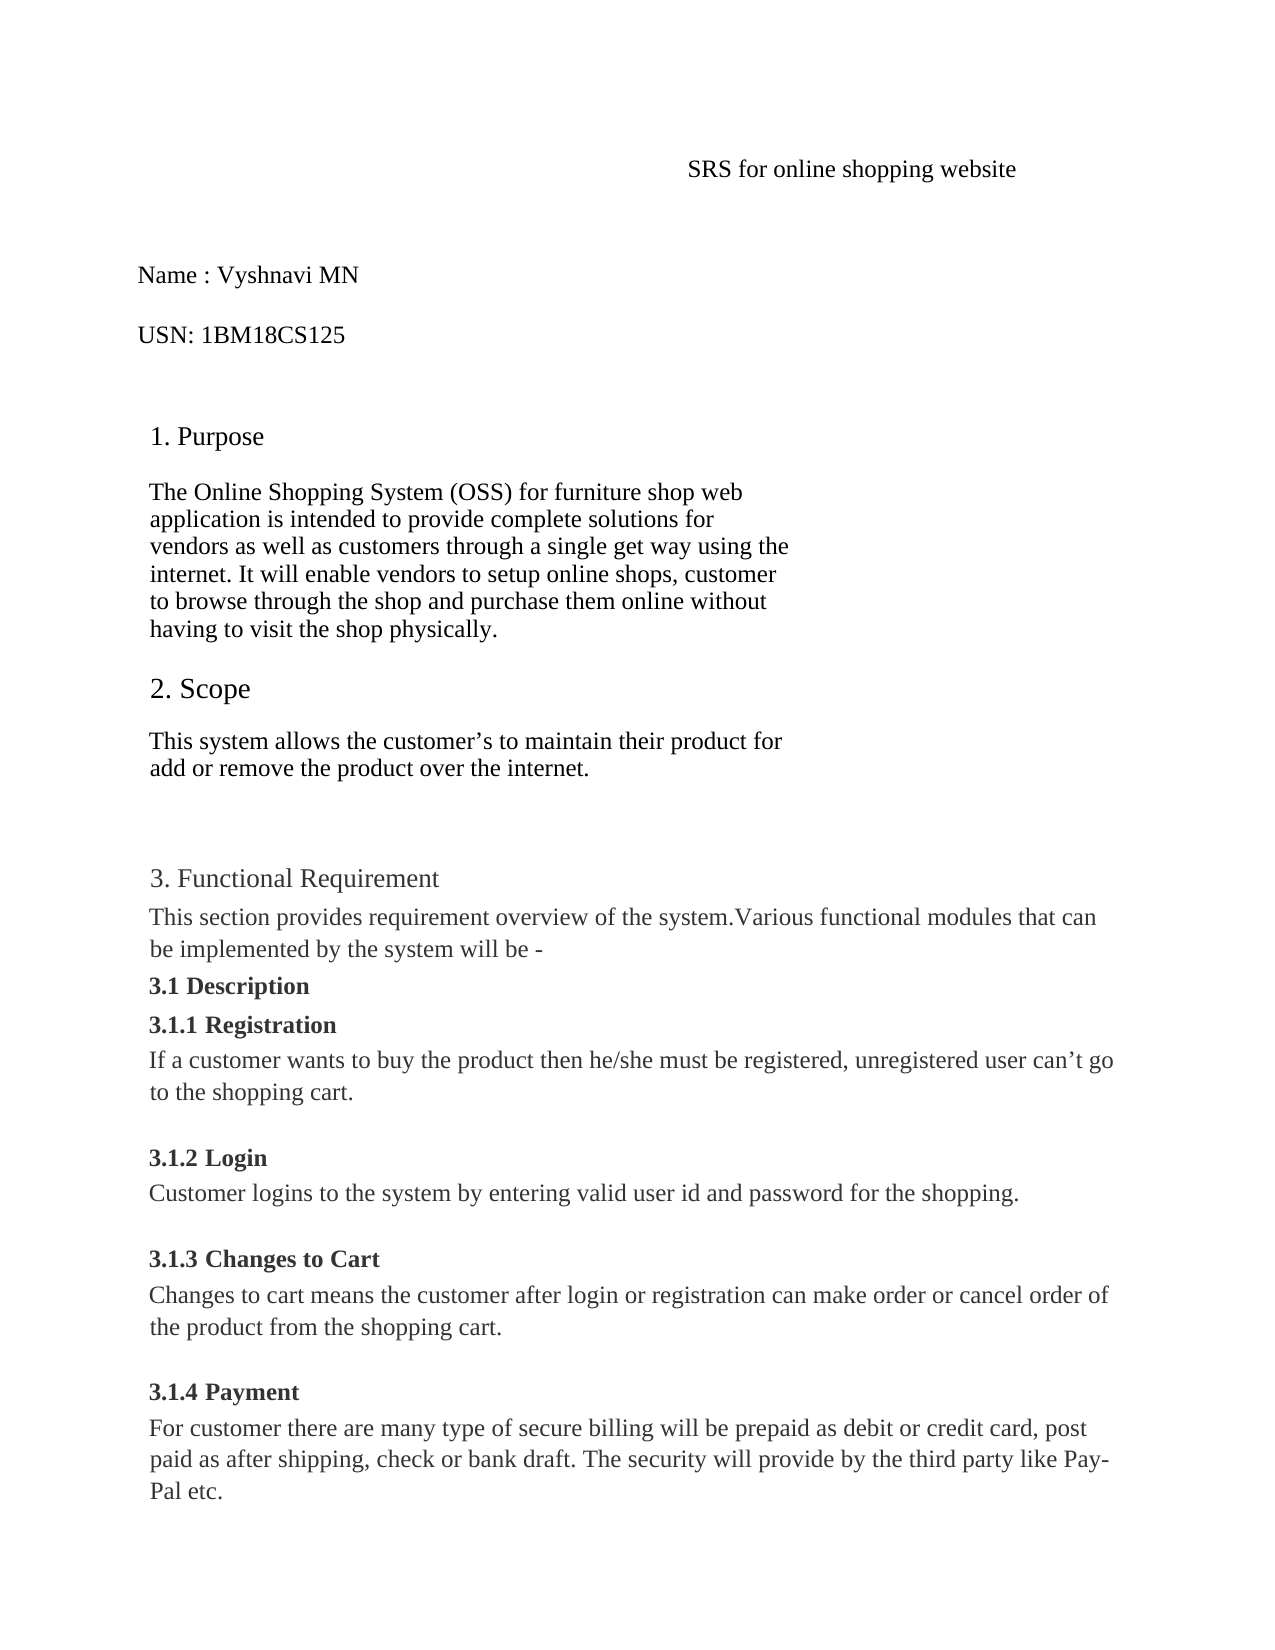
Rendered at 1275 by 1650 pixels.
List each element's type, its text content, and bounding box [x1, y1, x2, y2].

text The Online Shopping System (OSS) for furniture shop web application is intended to provide complete solutions for vendors as well as customers through a single get way using the internet. It will enable vendors to setup online shops, customer to browse through the shop and purchase them online without having to visit the shop physically. [148, 478, 791, 642]
subtitle Changes to Cart [148, 1244, 1125, 1273]
text For customer there are many type of secure billing will be prepaid as debit or credit card, post paid as after shipping, check or bank draft. The security will provide by the third party like Pay- Pal etc. [148, 1413, 1112, 1505]
text Customer logins to the system by entering valid user id and password for the shopping. [148, 1178, 1125, 1207]
title Scope [150, 671, 1125, 704]
text Name : Vyshnavi MN [137, 260, 1016, 289]
list Registration [148, 1010, 1125, 1039]
text This system allows the customer’s to maintain their product for add or remove the product over the internet. [148, 727, 791, 782]
subtitle Purpose [150, 420, 1125, 451]
subtitle Payment [148, 1377, 1125, 1406]
text If a customer wants to buy the product then he/she must be registered, unregistered user can’t go to the shopping cart. [148, 1045, 1125, 1106]
subtitle Functional Requirement [150, 862, 1125, 893]
text This section provides requirement overview of the system.Various functional modules that can be implemented by the system will be - [148, 902, 1099, 963]
subtitle Login [148, 1143, 1125, 1172]
text Changes to cart means the customer after login or registration can make order or cancel order of the product from the shopping cart. [148, 1280, 1125, 1340]
text SRS for online shopping website [137, 154, 1016, 183]
text USN: 1BM18CS125 [137, 320, 1024, 349]
subtitle Description [148, 971, 1125, 1000]
